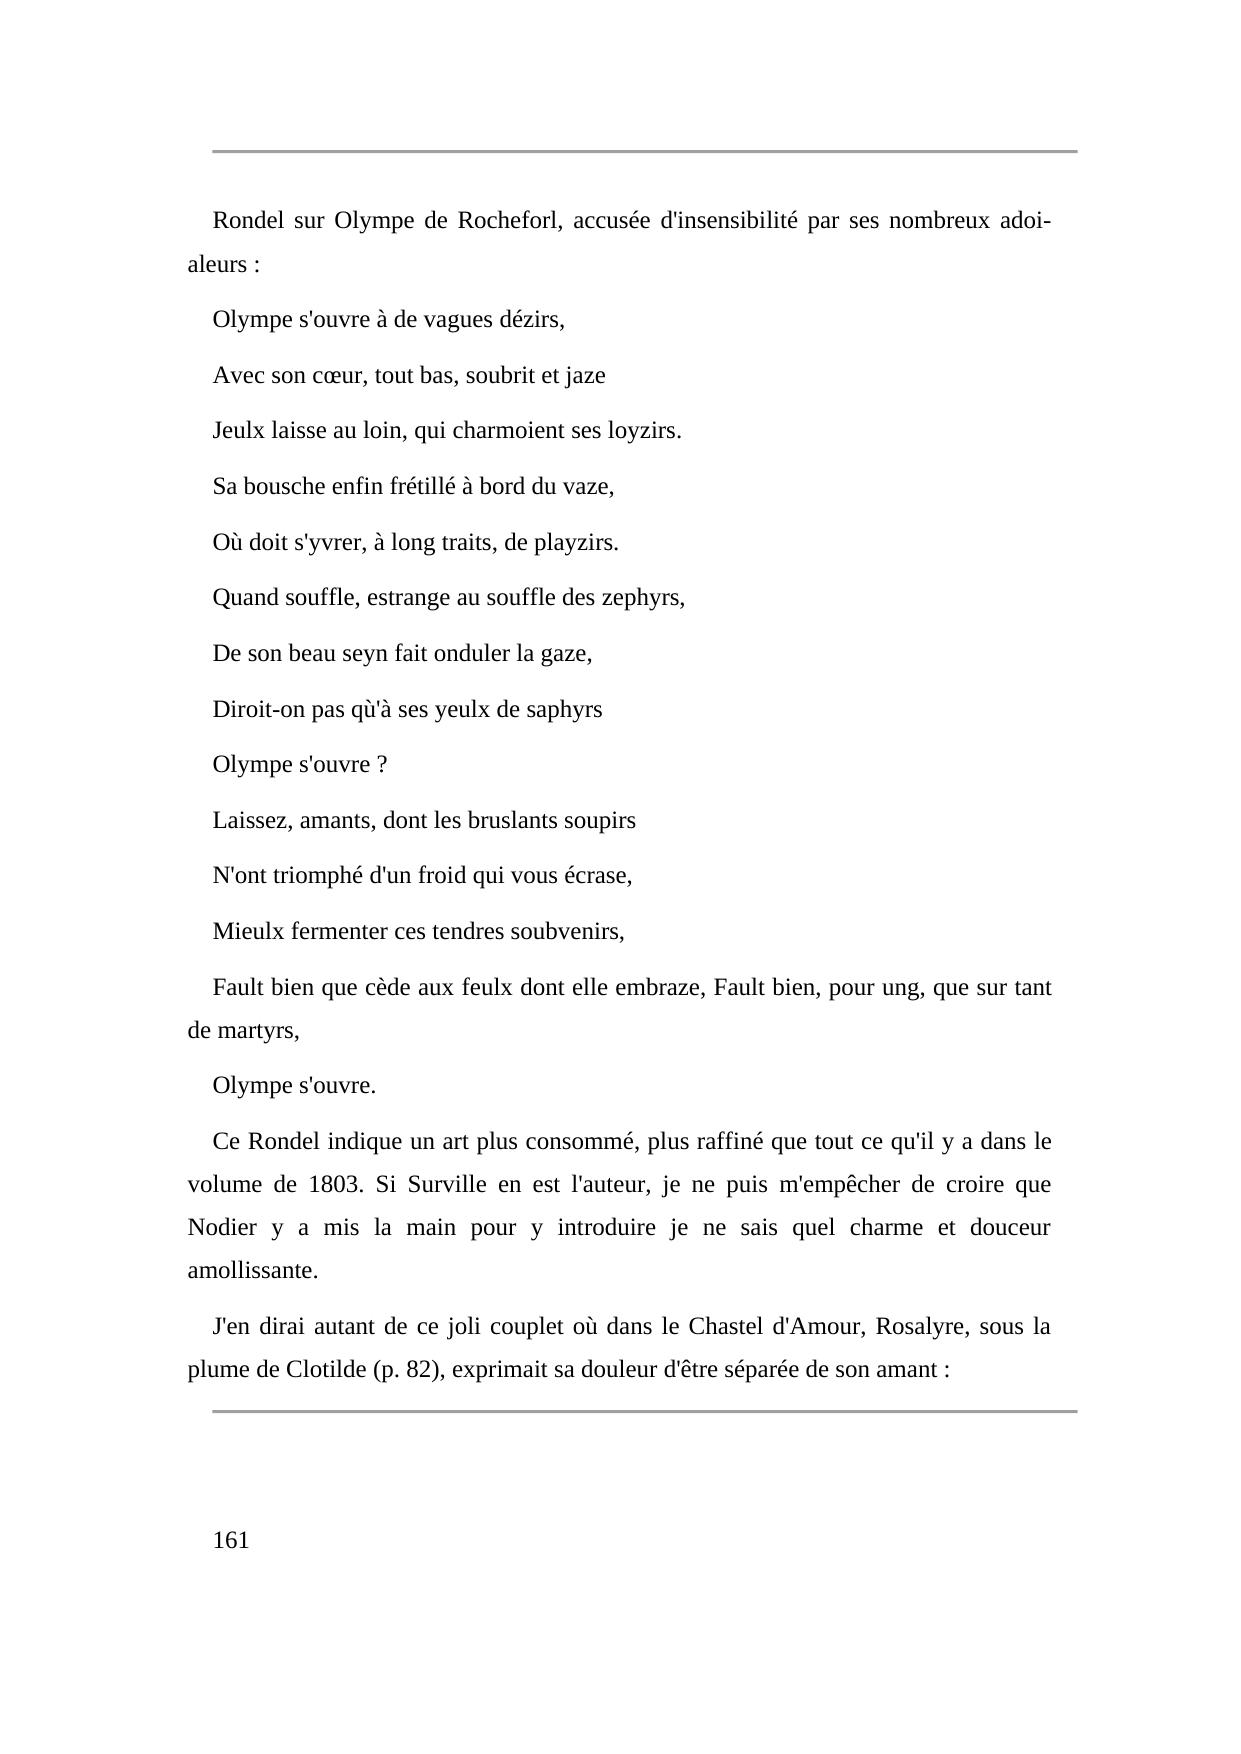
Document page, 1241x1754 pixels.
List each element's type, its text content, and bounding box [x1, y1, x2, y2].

text Sa bousche enfin frétillé à bord du vaze, [187, 471, 1053, 500]
text Ce Rondel indique un art plus consommé, plus raffiné que tout ce qu'il y a dans le volume de 1803. Si Surville en est l'auteur, je ne puis m'empêcher de croire que Nodier y a mis la main pour y introduire je ne sais quel charme et douceur amollissante. [187, 1126, 1053, 1284]
text Où doit s'yvrer, à long traits, de playzirs. [187, 527, 1053, 556]
text Quand souffle, estrange au souffle des zephyrs, [187, 582, 1053, 611]
text Diroit-on pas qù'à ses yeulx de saphyrs [187, 694, 1053, 722]
text De son beau seyn fait onduler la gaze, [187, 638, 1053, 667]
text J'en dirai autant de ce joli couplet où dans le Chastel d'Amour, Rosalyre, sous la plume de Clotilde (p. 82), exprimait sa douleur d'être séparée de son amant : [187, 1311, 1053, 1383]
text Olympe s'ouvre à de vagues dézirs, [187, 304, 1053, 333]
text Fault bien que cède aux feulx dont elle embraze, Fault bien, pour ung, que sur tant de martyrs, [187, 972, 1053, 1044]
text Olympe s'ouvre. [187, 1071, 1053, 1099]
text Mieulx fermenter ces tendres soubvenirs, [187, 916, 1053, 945]
text Jeulx laisse au loin, qui charmoient ses loyzirs. [187, 416, 1053, 444]
text Olympe s'ouvre ? [187, 749, 1053, 778]
text Laissez, amants, dont les bruslants soupirs [187, 805, 1053, 834]
text Rondel sur Olympe de Rocheforl, accusée d'insensibilité par ses nombreux adoi-aleurs : [187, 206, 1053, 277]
text N'ont triomphé d'un froid qui vous écrase, [187, 861, 1053, 889]
text Avec son cœur, tout bas, soubrit et jaze [187, 360, 1053, 389]
